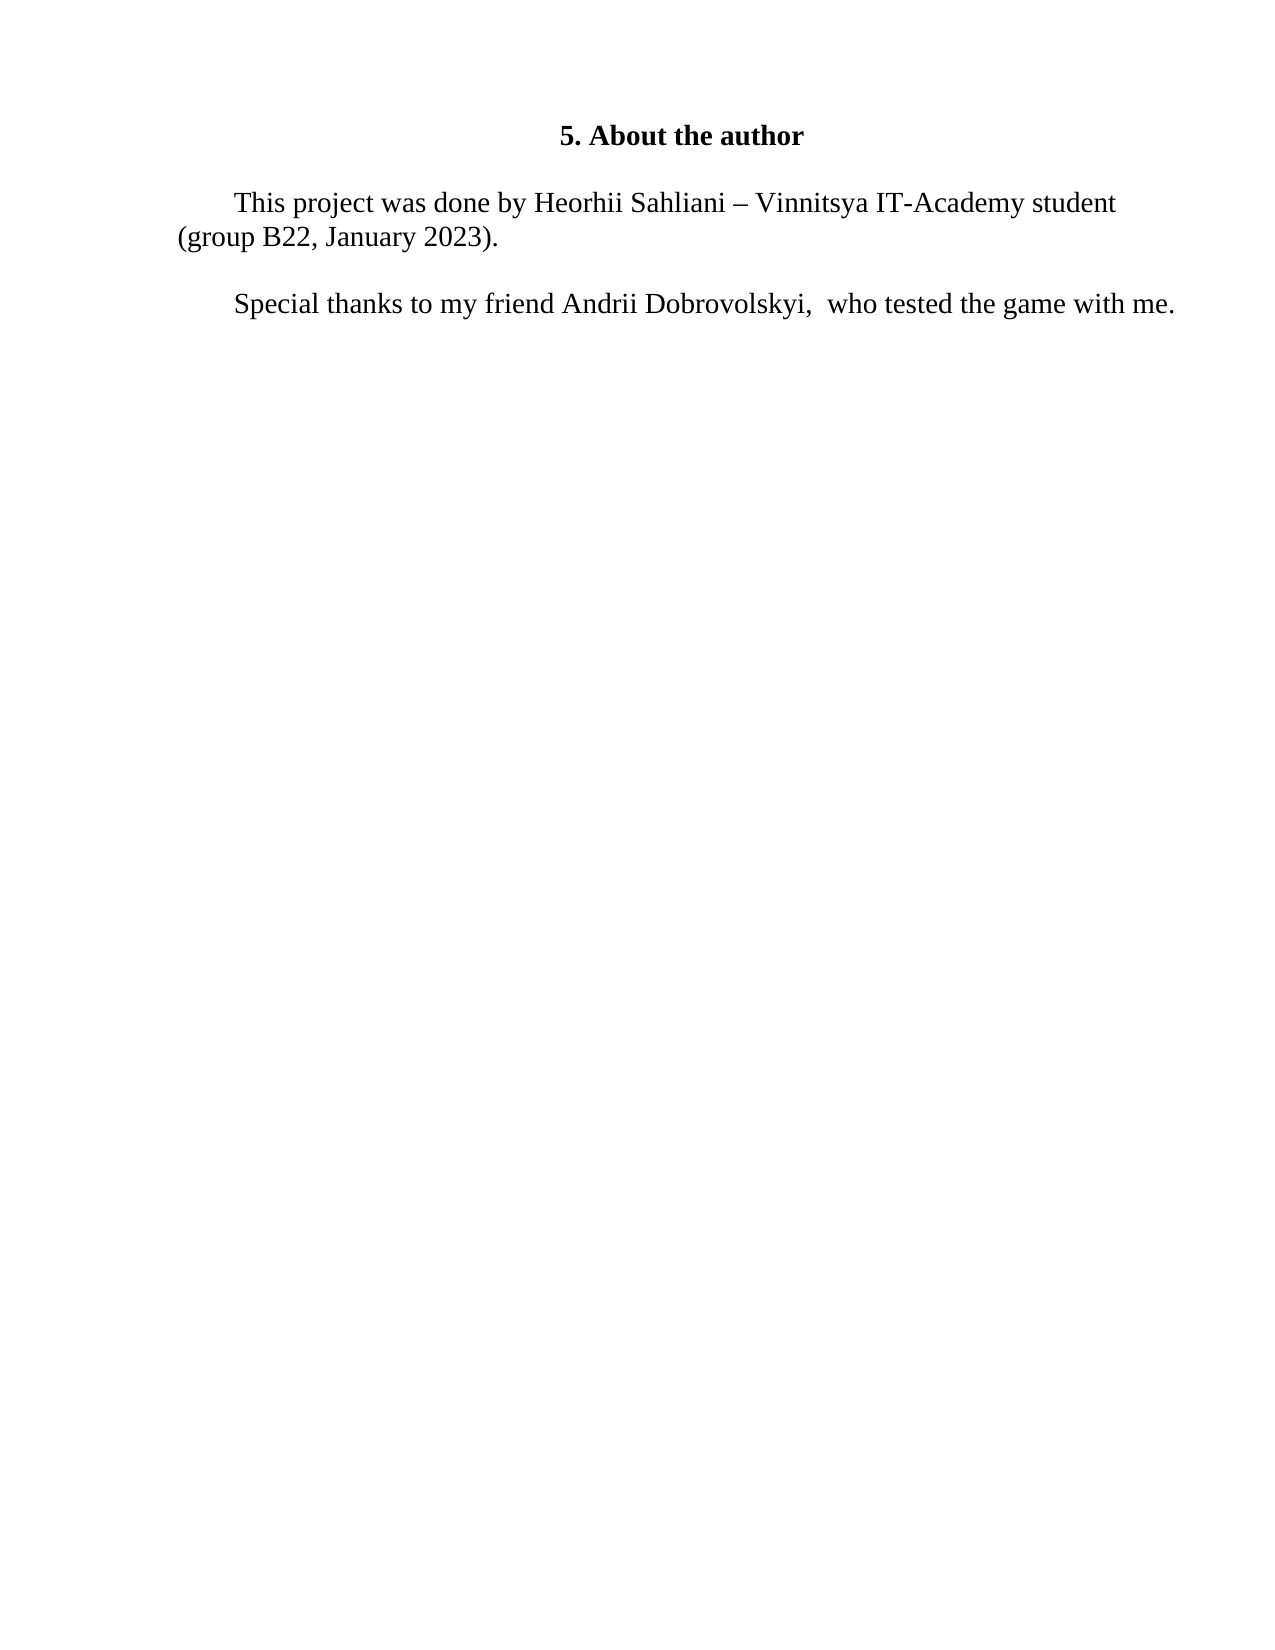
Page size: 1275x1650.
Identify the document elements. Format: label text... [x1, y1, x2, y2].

text 5. About the author [177, 118, 1186, 152]
text This project was done by Heorhii Sahliani – Vinnitsya IT-Academy student (group B22, January 2023). [177, 185, 1186, 252]
text Special thanks to my friend Andrii Dobrovolskyi, who tested the game with me. [177, 286, 1186, 319]
